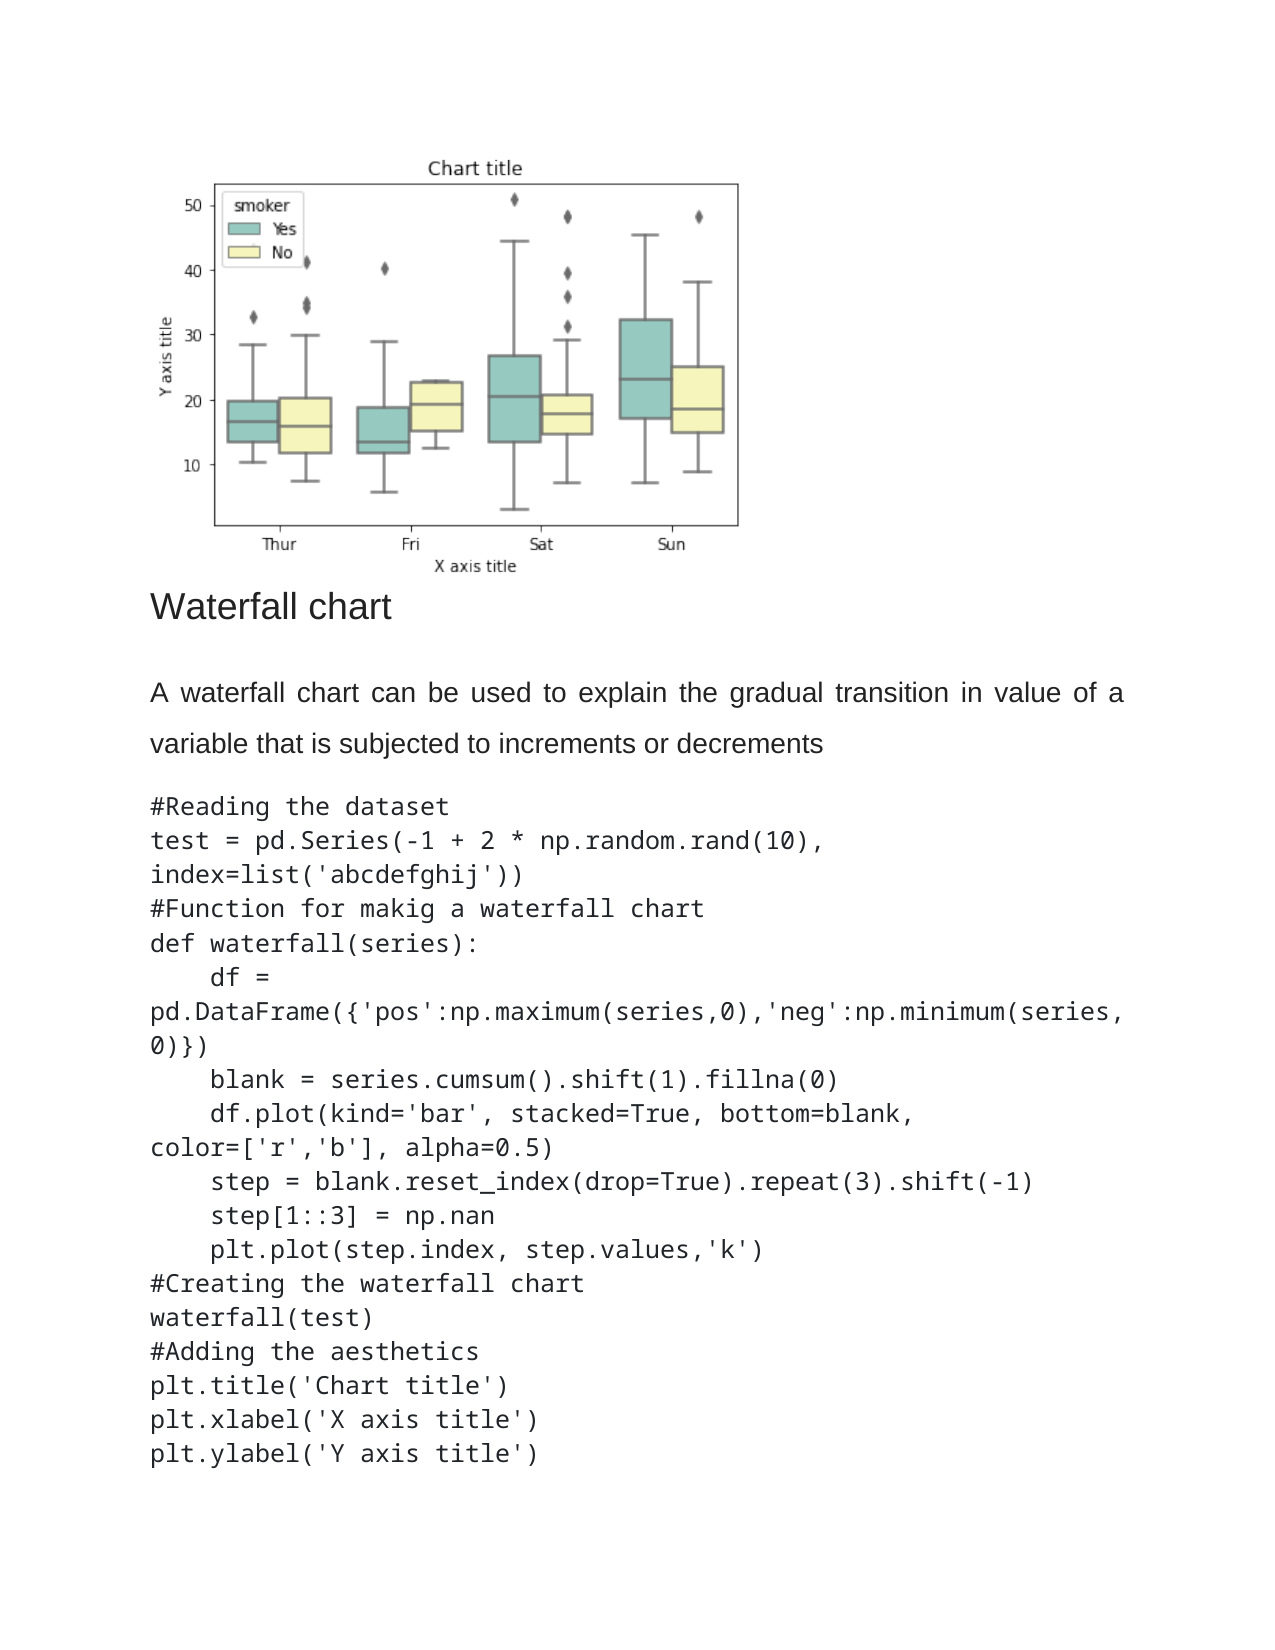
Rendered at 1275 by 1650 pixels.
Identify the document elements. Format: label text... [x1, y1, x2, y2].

text plt.plot(step.index, step.values,'k') [150, 1232, 1125, 1266]
text df.plot(kind='bar', stacked=True, bottom=blank, color=['r','b'], alpha=0.5) [150, 1096, 1125, 1164]
text plt.xlabel('X axis title') [150, 1402, 1125, 1436]
text #Adding the aesthetics [150, 1334, 1125, 1368]
text #Creating the waterfall chart [150, 1266, 1125, 1300]
text blank = series.cumsum().shift(1).fillna(0) [150, 1061, 1125, 1096]
text plt.ylabel('Y axis title') [150, 1436, 1125, 1470]
text #Reading the dataset [150, 789, 1125, 823]
text test = pd.Series(-1 + 2 * np.random.rand(10), index=list('abcdefghij')) [150, 823, 1125, 891]
text waterfall(test) [150, 1300, 1125, 1334]
text step[1::3] = np.nan [150, 1198, 1125, 1232]
picture [150, 150, 747, 585]
text A waterfall chart can be used to explain the gradual transition in value of a variable that is subjected to increments or decrements [150, 657, 1125, 760]
text #Function for makig a waterfall chart [150, 891, 1125, 925]
text df = pd.DataFrame({'pos':np.maximum(series,0),'neg':np.minimum(series,0)}) [150, 959, 1125, 1061]
text Waterfall chart [150, 584, 1125, 627]
text plt.title('Chart title') [150, 1368, 1125, 1402]
text step = blank.reset_index(drop=True).repeat(3).shift(-1) [150, 1164, 1125, 1198]
text def waterfall(series): [150, 925, 1125, 959]
